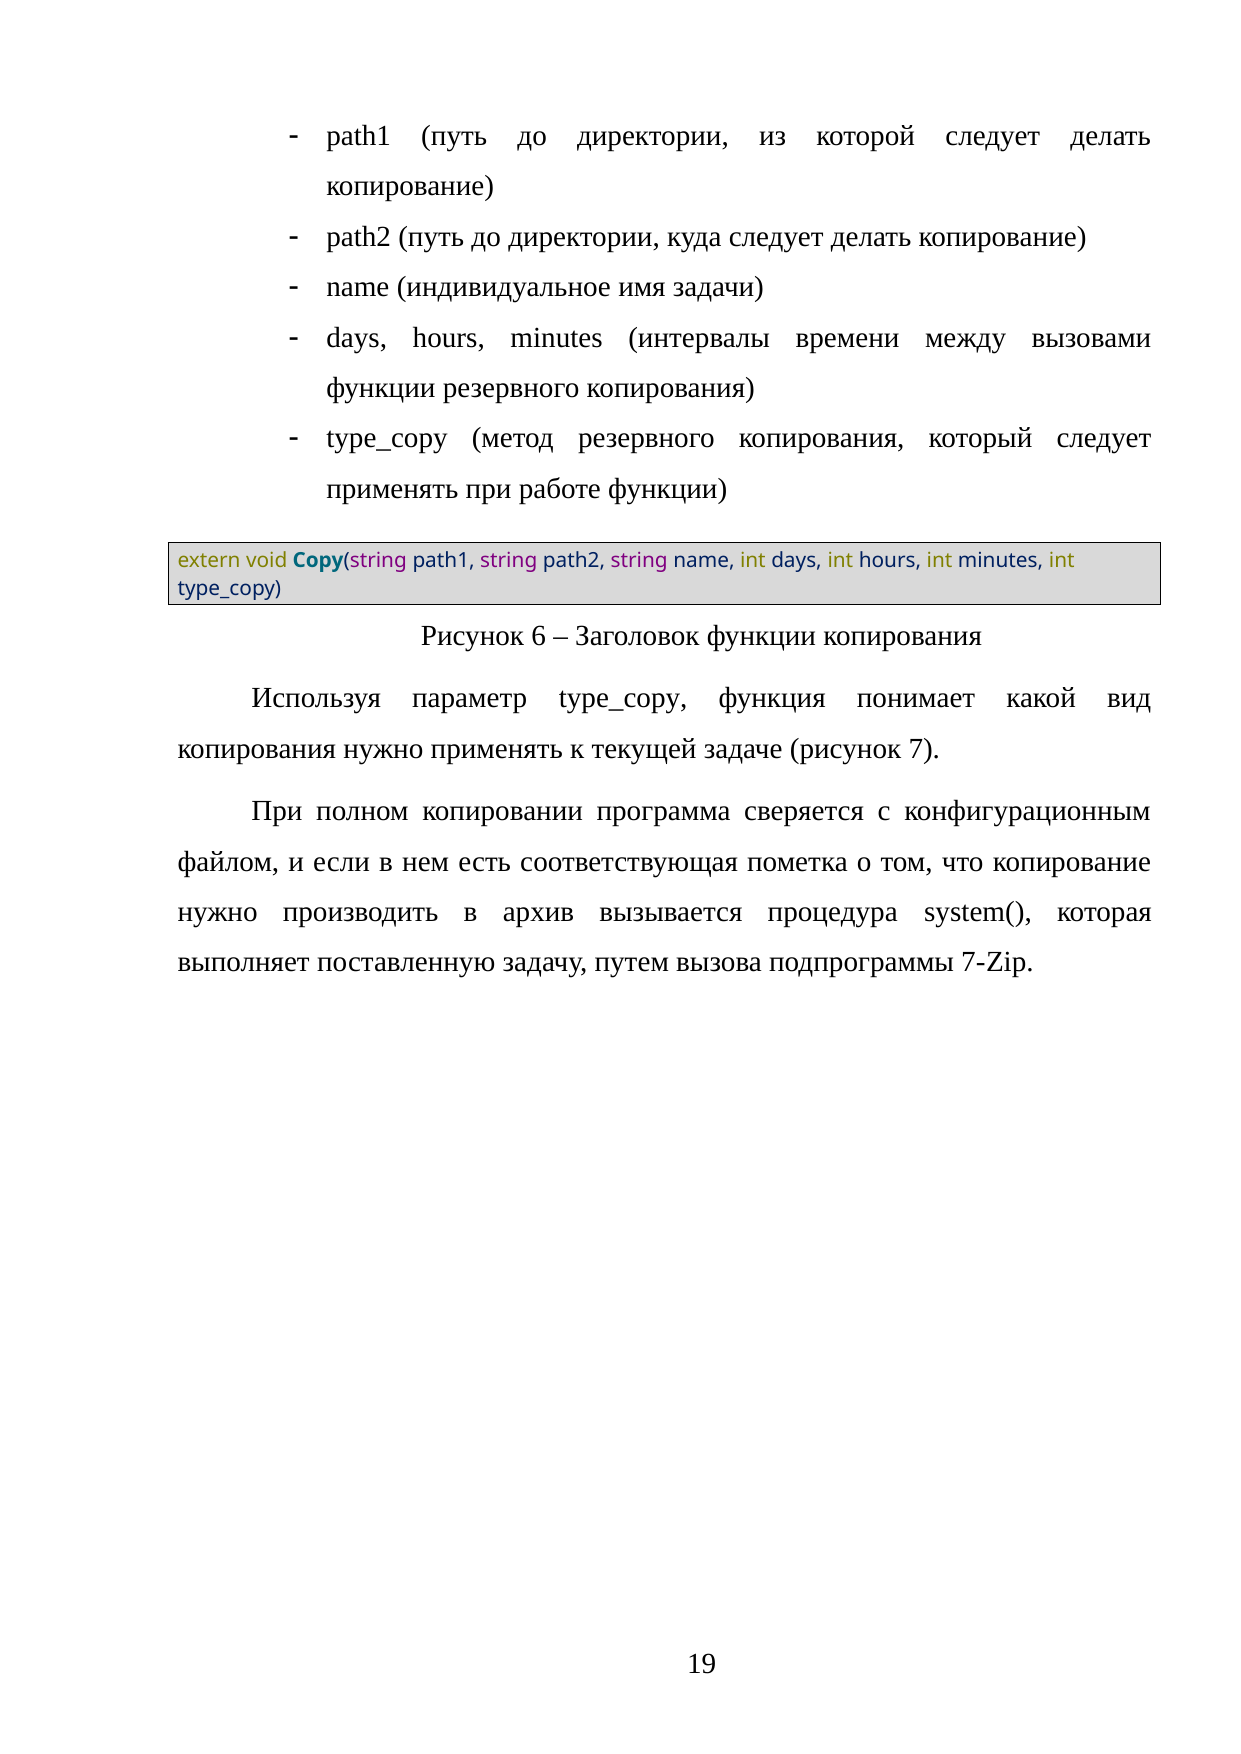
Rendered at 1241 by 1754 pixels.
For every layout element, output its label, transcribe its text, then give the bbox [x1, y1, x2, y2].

list type_copy (метод резервного копирования, который следует применять при работе функции) [288, 420, 1152, 504]
list name (индивидуальное имя задачи) [288, 269, 1152, 303]
text При полном копировании программа сверяется с конфигурационным файлом, и если в нем есть соответствующая пометка о том, что копирование нужно производить в архив вызывается процедура system(), которая выполняет поставленную задачу, путем вызова подпрограммы 7-Zip. [177, 793, 1152, 978]
list days, hours, minutes (интервалы времени между вызовами функции резервного копирования) [288, 320, 1152, 404]
list path2 (путь до директории, куда следует делать копирование) [288, 219, 1152, 252]
text Рисунок 6 – Заголовок функции копирования [568, 618, 1152, 651]
list path1 (путь до директории, из которой следует делать копирование) [288, 118, 1152, 202]
text Используя параметр type_copy, функция понимает какой вид копирования нужно применять к текущей задаче (рисунок 7). [177, 680, 1152, 764]
text Рисунок 6 – Заголовок функции копирования [177, 618, 553, 651]
text extern void Copy(string path1, string path2, string name, int days, int hours, int minutes, int type_copy) [169, 543, 1160, 604]
